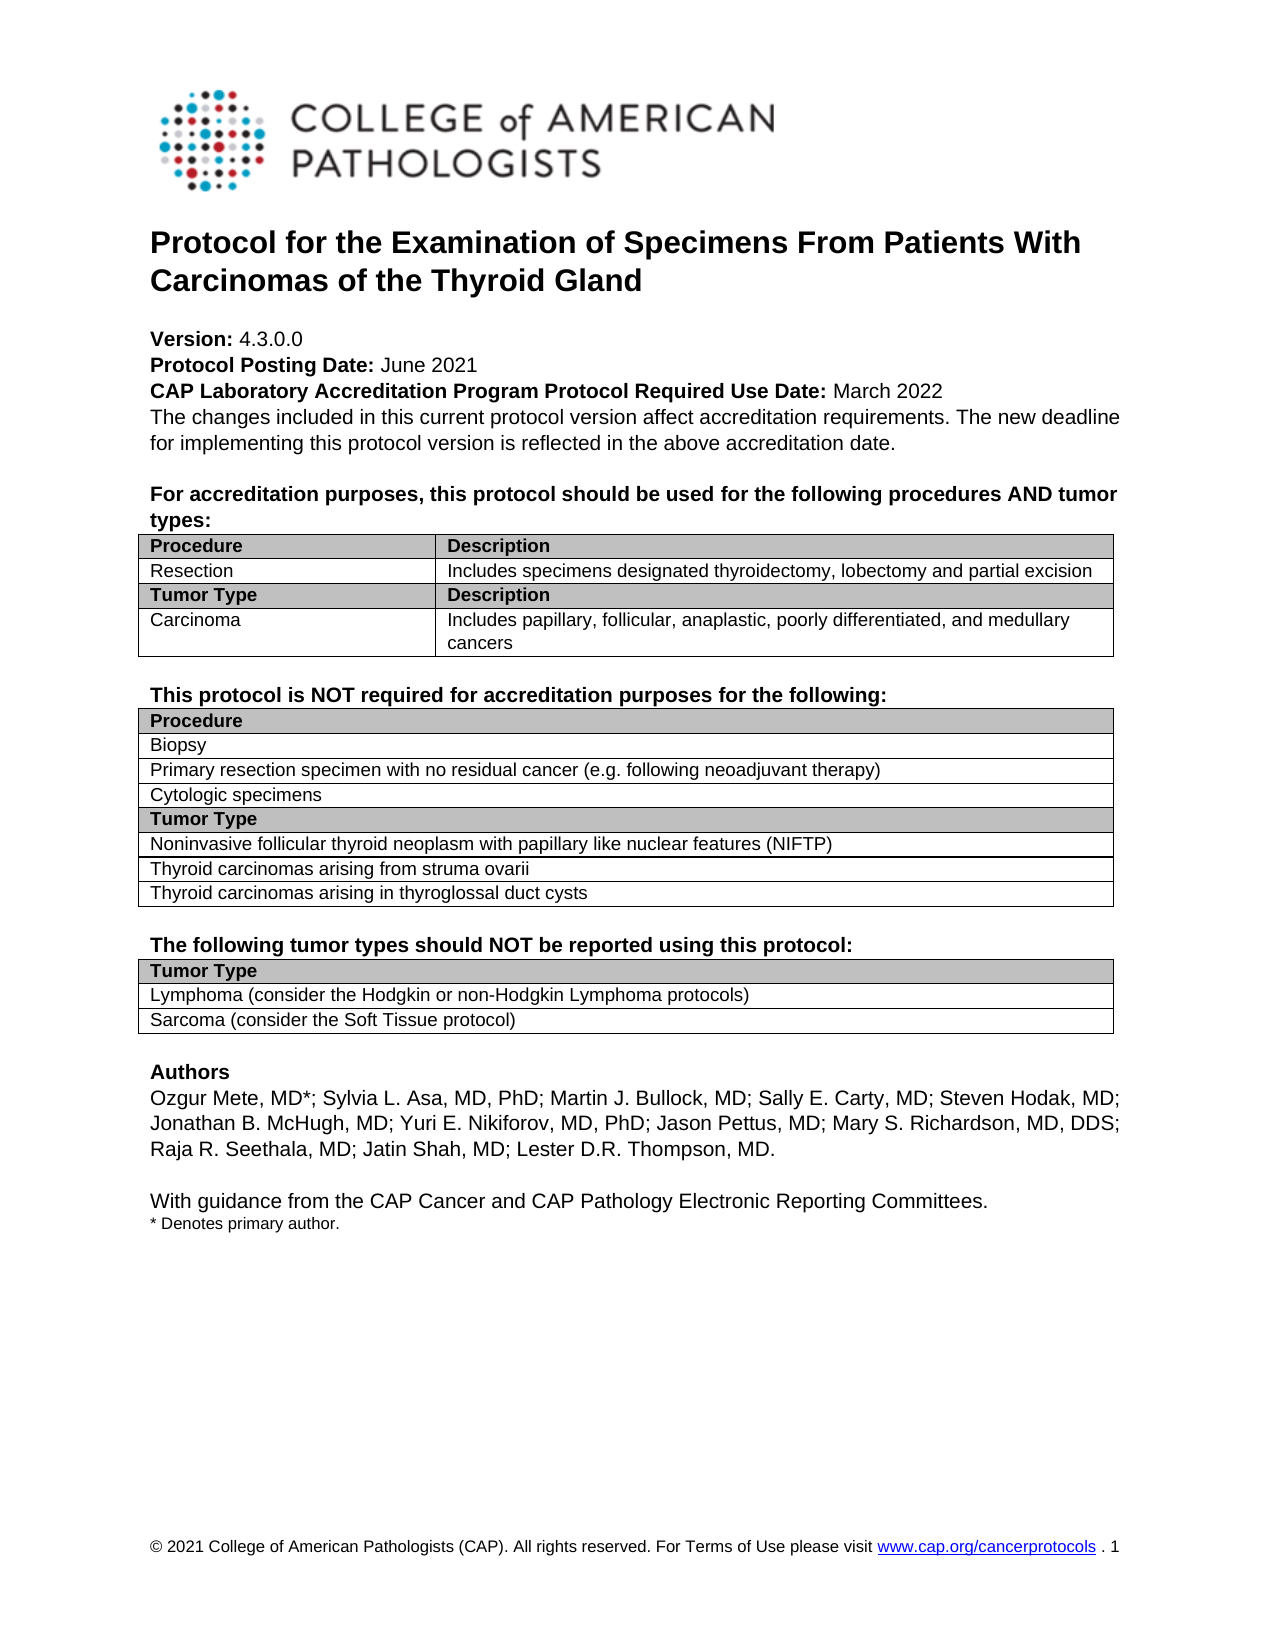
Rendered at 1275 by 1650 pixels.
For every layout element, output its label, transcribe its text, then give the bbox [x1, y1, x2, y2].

picture [150, 75, 805, 205]
text Protocol for the Examination of Specimens From Patients With Carcinomas of the Thyroid Gland [150, 224, 1125, 298]
text The following tumor types should NOT be reported using this protocol: [150, 933, 1125, 957]
table_cell Tumor Type [139, 584, 435, 608]
text With guidance from the CAP Cancer and CAP Pathology Electronic Reporting Committees. * Denotes primary author. [150, 1189, 1125, 1233]
table_header Tumor Type [139, 960, 1113, 983]
table_header Procedure [139, 535, 435, 558]
text Ozgur Mete, MD*; Sylvia L. Asa, MD, PhD; Martin J. Bullock, MD; Sally E. Carty, MD; Steven Hodak, MD; Jonathan B. McHugh, MD; Yuri E. Nikiforov, MD, PhD; Jason Pettus, MD; Mary S. Richardson, MD, DDS; Raja R. Seethala, MD; Jatin Shah, MD; Lester D.R. Thompson, MD. [150, 1085, 1125, 1161]
text The changes included in this current protocol version affect accreditation requirements. The new deadline for implementing this protocol version is reflected in the above accreditation date. [150, 404, 1125, 454]
table_cell Resection [139, 559, 435, 583]
table_header Procedure [139, 709, 1113, 733]
table_cell Primary resection specimen with no residual cancer (e.g. following neoadjuvant therapy) [139, 759, 1113, 782]
table_cell Sarcoma (consider the Soft Tissue protocol) [139, 1009, 1113, 1033]
table_cell Description [436, 584, 1113, 608]
table_cell Thyroid carcinomas arising from struma ovarii [139, 858, 1113, 881]
text CAP Laboratory Accreditation Program Protocol Required Use Date: March 2022 [150, 379, 1125, 403]
table_cell Cytologic specimens [139, 784, 1113, 807]
text For accreditation purposes, this protocol should be used for the following procedures AND tumor types: [150, 482, 1125, 532]
text Protocol Posting Date: June 2021 [150, 353, 1125, 377]
table_cell Includes specimens designated thyroidectomy, lobectomy and partial excision [436, 559, 1113, 583]
text Authors [150, 1059, 1125, 1083]
table_cell Includes papillary, follicular, anaplastic, poorly differentiated, and medullary cancers [436, 609, 1113, 656]
table_cell Lymphoma (consider the Hodgkin or non-Hodgkin Lymphoma protocols) [139, 984, 1113, 1008]
table_cell Thyroid carcinomas arising in thyroglossal duct cysts [139, 882, 1113, 906]
table_cell Carcinoma [139, 609, 435, 656]
text This protocol is NOT required for accreditation purposes for the following: [150, 682, 1125, 706]
table_cell Noninvasive follicular thyroid neoplasm with papillary like nuclear features (NIFTP) [139, 833, 1113, 856]
table_cell Biopsy [139, 734, 1113, 758]
text Version: 4.3.0.0 [150, 327, 1125, 351]
table_header Description [436, 535, 1113, 558]
table_cell Tumor Type [139, 808, 1113, 832]
